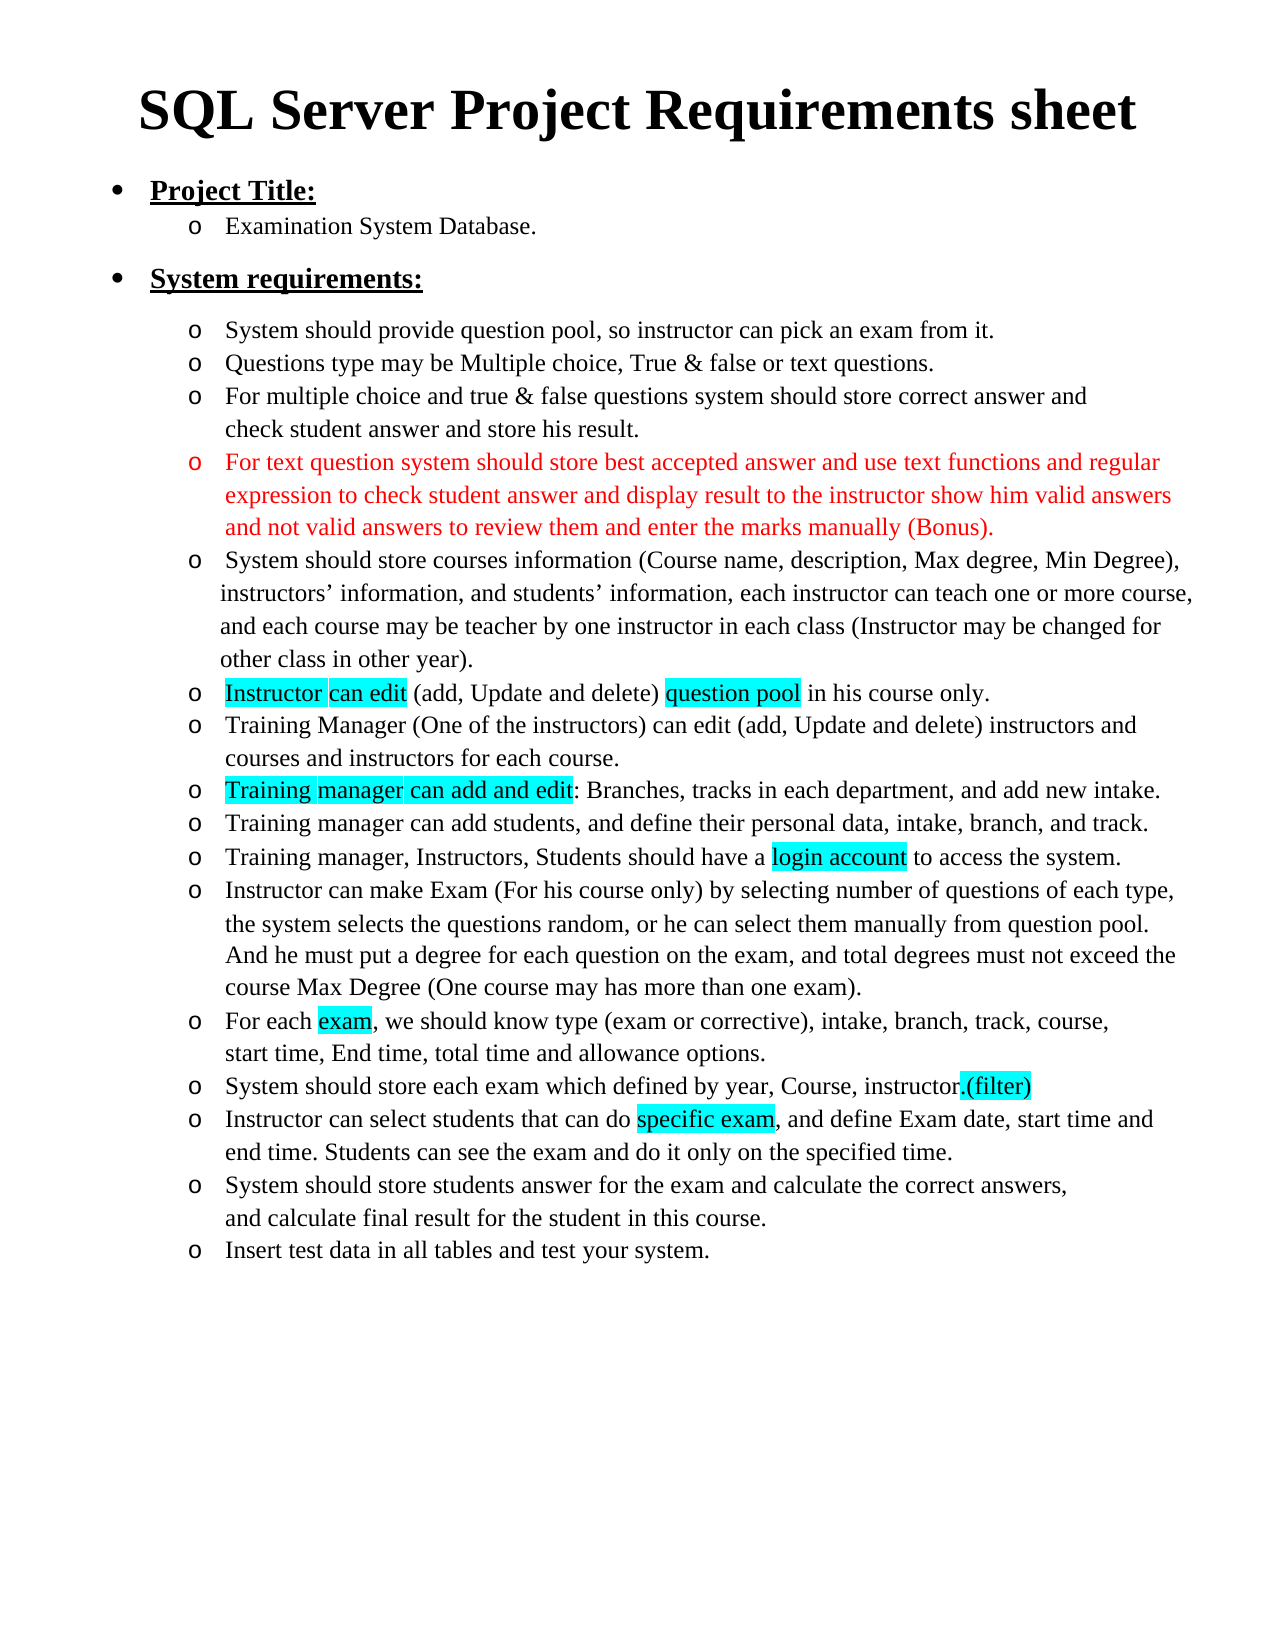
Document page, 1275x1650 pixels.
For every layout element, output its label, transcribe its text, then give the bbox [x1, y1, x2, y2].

list Instructor can edit (add, Update and delete) question pool in his course only. [187, 677, 1210, 708]
text instructors’ information, and students’ information, each instructor can teach one or more course, and each course may be teacher by one instructor in each class (Instructor may be changed for other class in other year). [220, 578, 1194, 673]
list Questions type may be Multiple choice, True & false or text questions. [187, 348, 1210, 379]
subtitle System requirements: [112, 261, 1210, 294]
list Training manager can add and edit: Branches, tracks in each department, and add new intake. [187, 776, 1210, 806]
list For text question system should store best accepted answer and use text functions and regular expression to check student answer and display result to the instructor show him valid answers and not valid answers to review them and enter the marks manually (Bonus). [187, 447, 1194, 541]
list Instructor can make Exam (For his course only) by selecting number of questions of each type, the system selects the questions random, or he can select them manually from question pool. And he must put a degree for each question on the exam, and total degrees must not exceed the course Max Degree (One course may has more than one exam). [187, 875, 1197, 1001]
list For multiple choice and true & false questions system should store correct answer and check student answer and store his result. [187, 381, 1151, 443]
list System should store courses information (Course name, description, Max degree, Min Degree), [187, 545, 1210, 576]
list Insert test data in all tables and test your system. [187, 1236, 1210, 1266]
subtitle Project Title: [112, 173, 1210, 206]
list Training Manager (One of the instructors) can edit (add, Update and delete) instructors and courses and instructors for each course. [187, 710, 1137, 771]
list Training manager can add students, and define their personal data, intake, branch, and track. [187, 808, 1210, 839]
title SQL Server Project Requirements sheet [138, 75, 1210, 142]
list System should provide question pool, so instructor can pick an exam from it. [187, 315, 1210, 346]
list System should store students answer for the exam and calculate the correct answers, and calculate final result for the student in this course. [187, 1170, 1109, 1232]
list Instructor can select students that can do specific exam, and define Exam date, start time and end time. Students can see the exam and do it only on the specified time. [187, 1104, 1195, 1166]
list System should store each exam which defined by year, Course, instructor.(filter) [187, 1071, 1210, 1102]
list For each exam, we should know type (exam or corrective), intake, branch, track, course, start time, End time, total time and allowance options. [187, 1006, 1158, 1067]
list Examination System Database. [187, 211, 1210, 242]
list Training manager, Instructors, Students should have a login account to access the system. [187, 842, 1210, 873]
